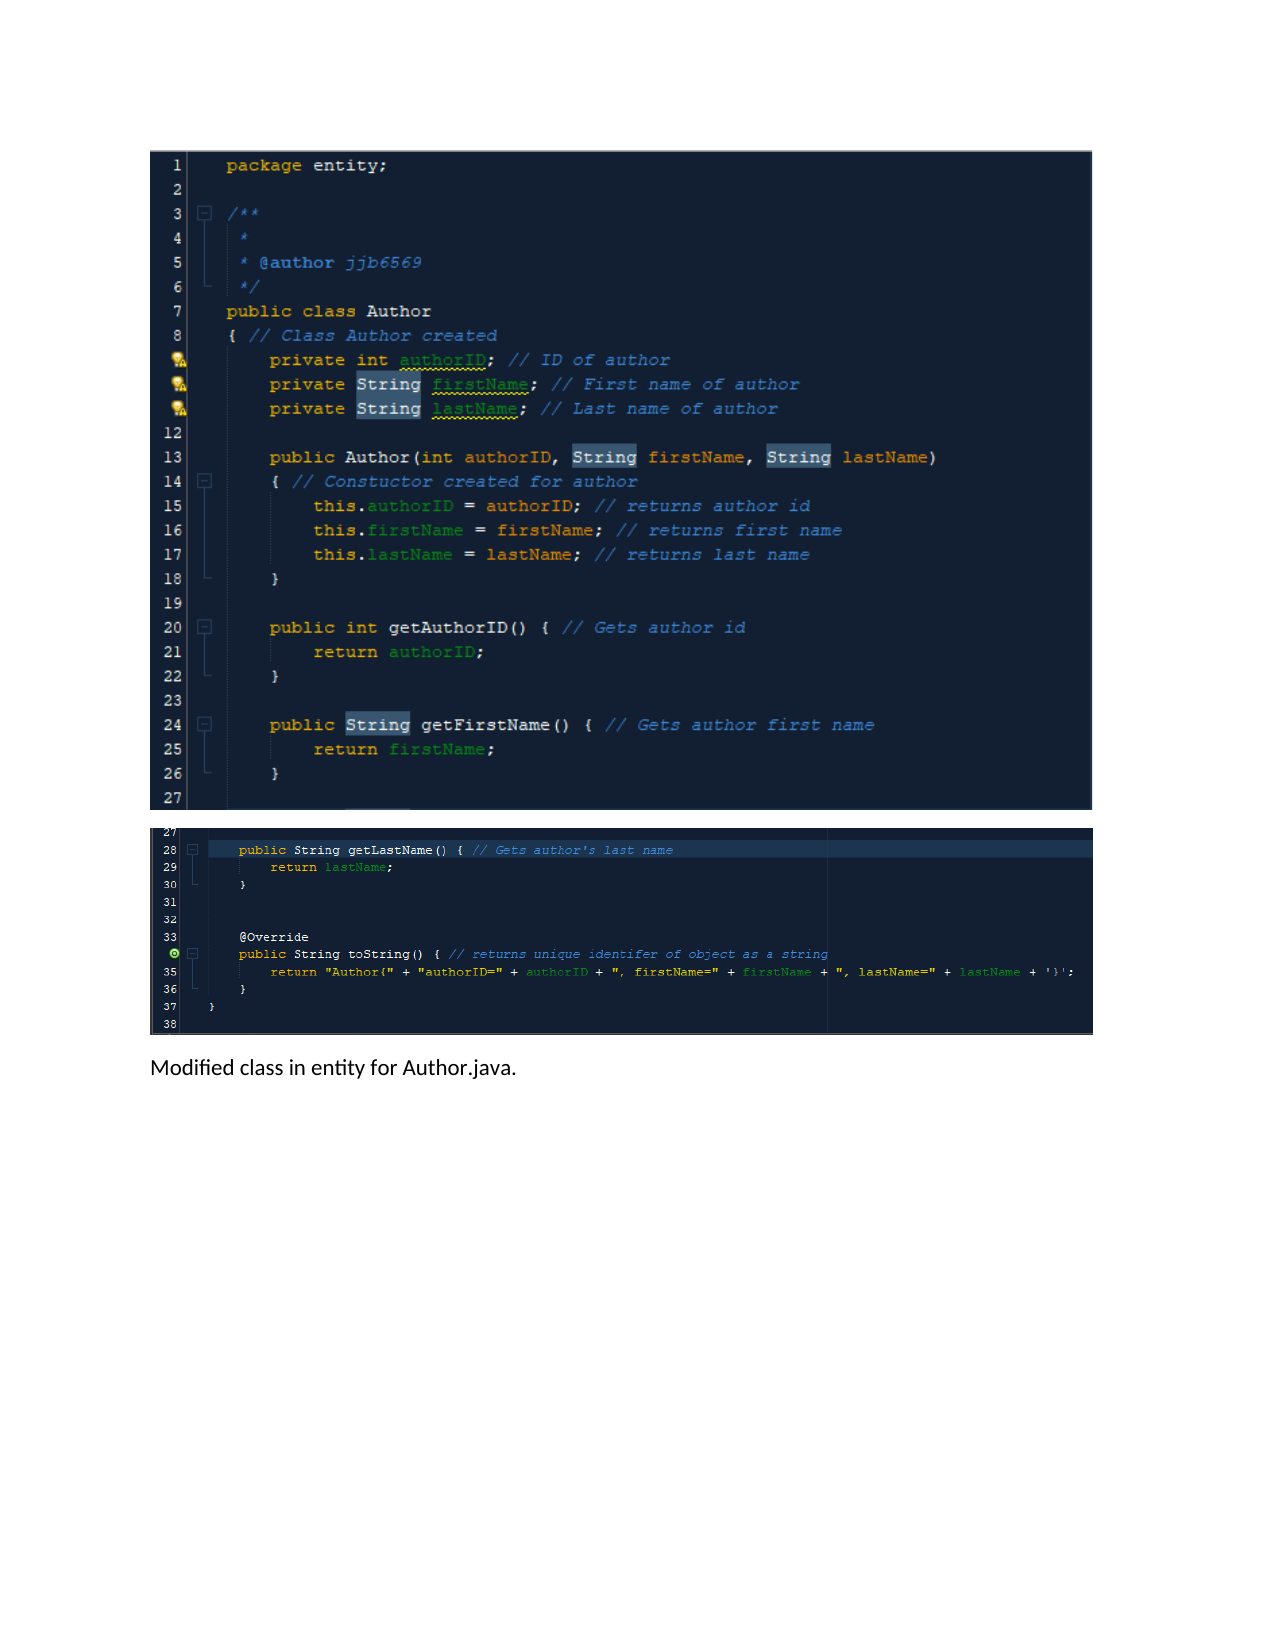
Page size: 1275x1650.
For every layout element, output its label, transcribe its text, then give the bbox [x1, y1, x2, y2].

text Modified class in entity for Author.java. [150, 1053, 1125, 1081]
picture [150, 150, 1093, 810]
picture [150, 828, 1093, 1035]
